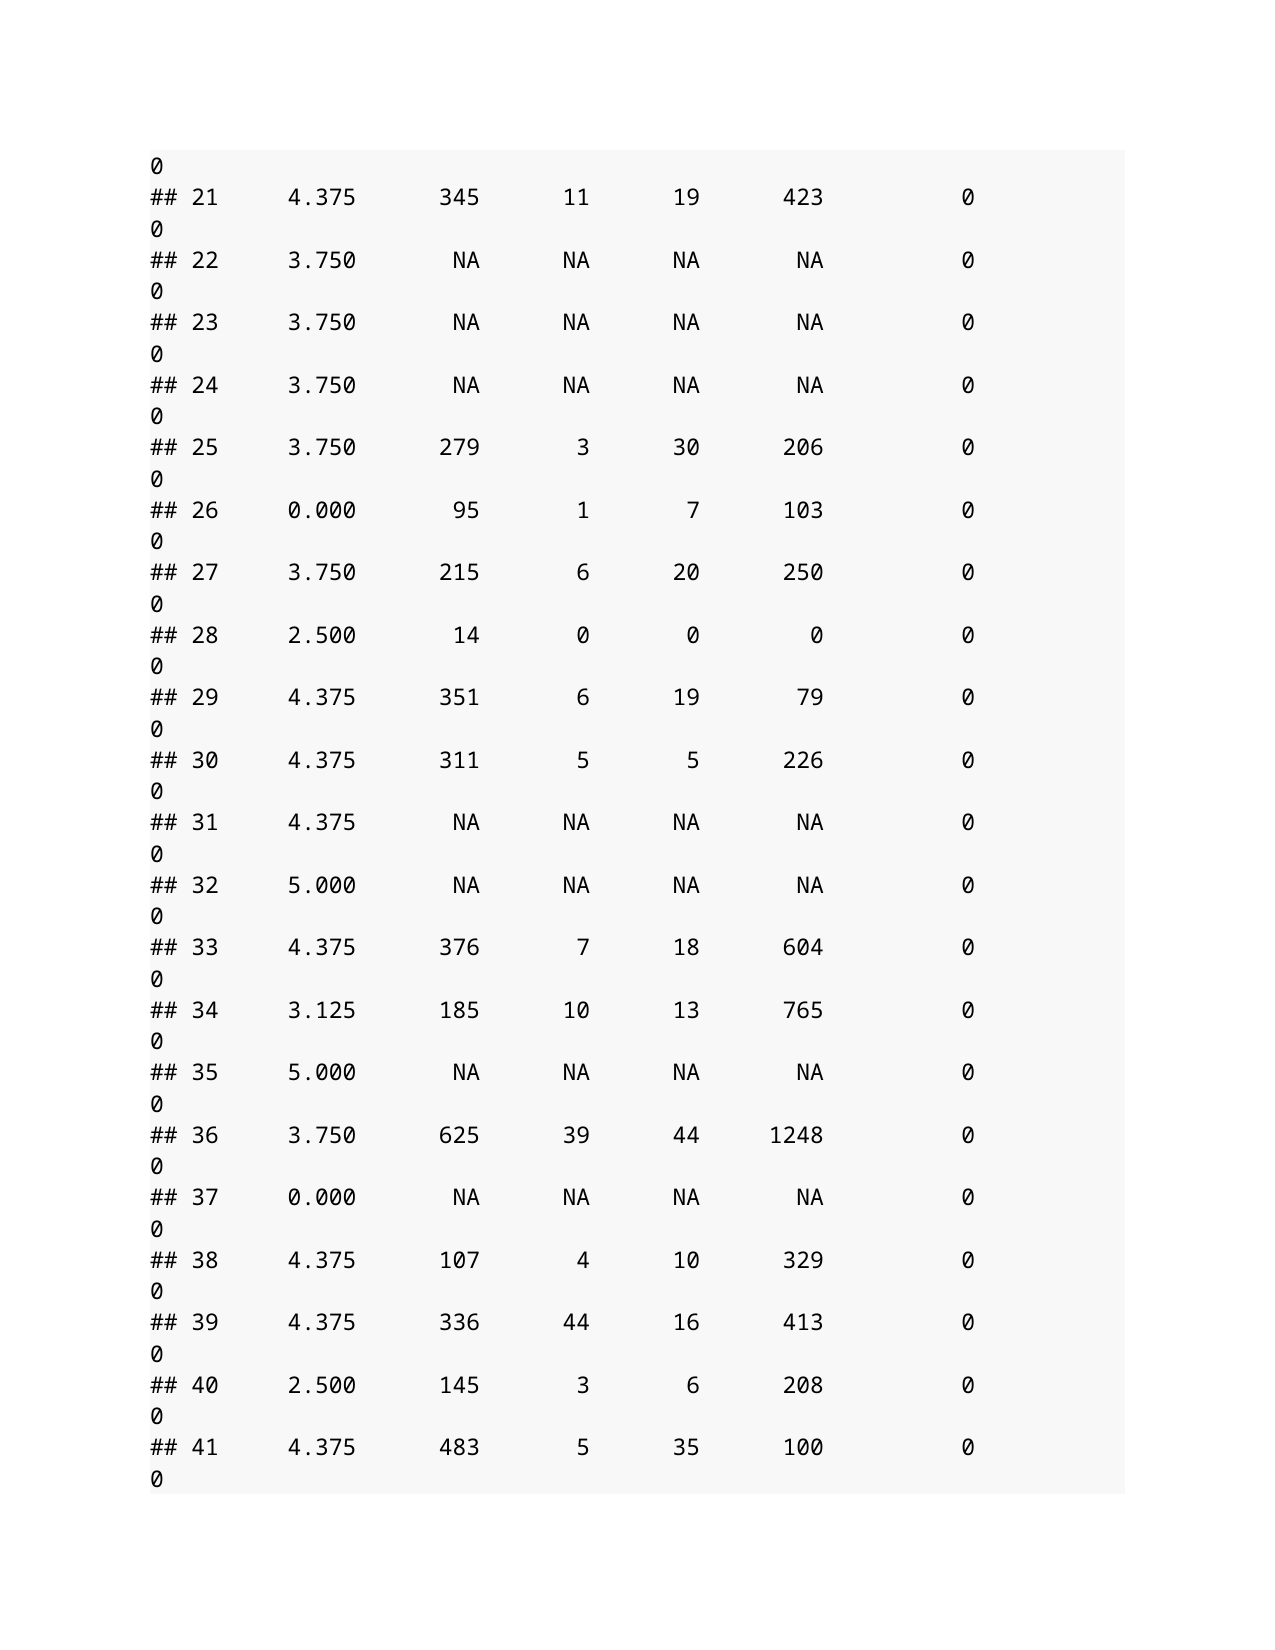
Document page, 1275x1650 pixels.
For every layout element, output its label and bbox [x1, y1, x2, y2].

text [150, 150, 1125, 1494]
